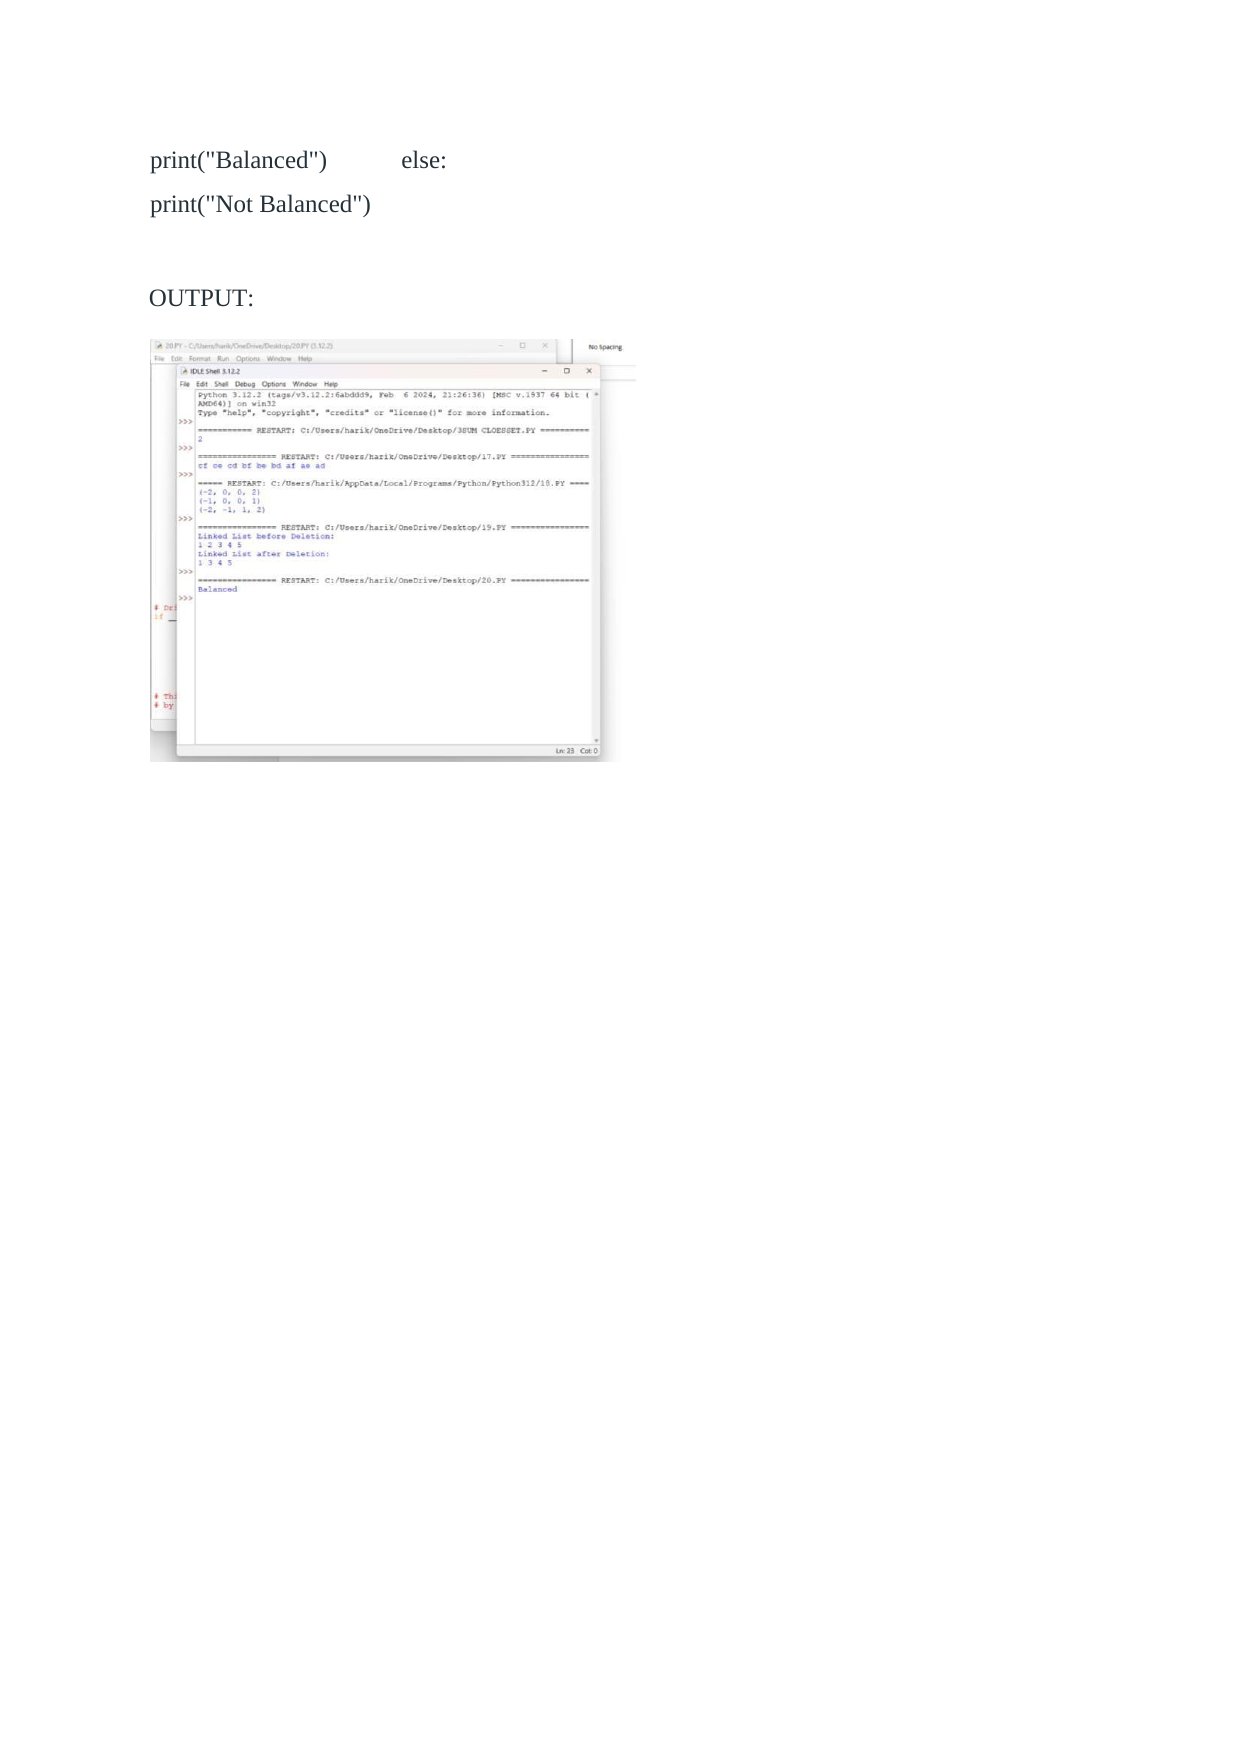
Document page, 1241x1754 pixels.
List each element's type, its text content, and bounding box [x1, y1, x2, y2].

picture [150, 339, 637, 762]
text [149, 145, 447, 218]
text OUTPUT: [149, 283, 501, 312]
